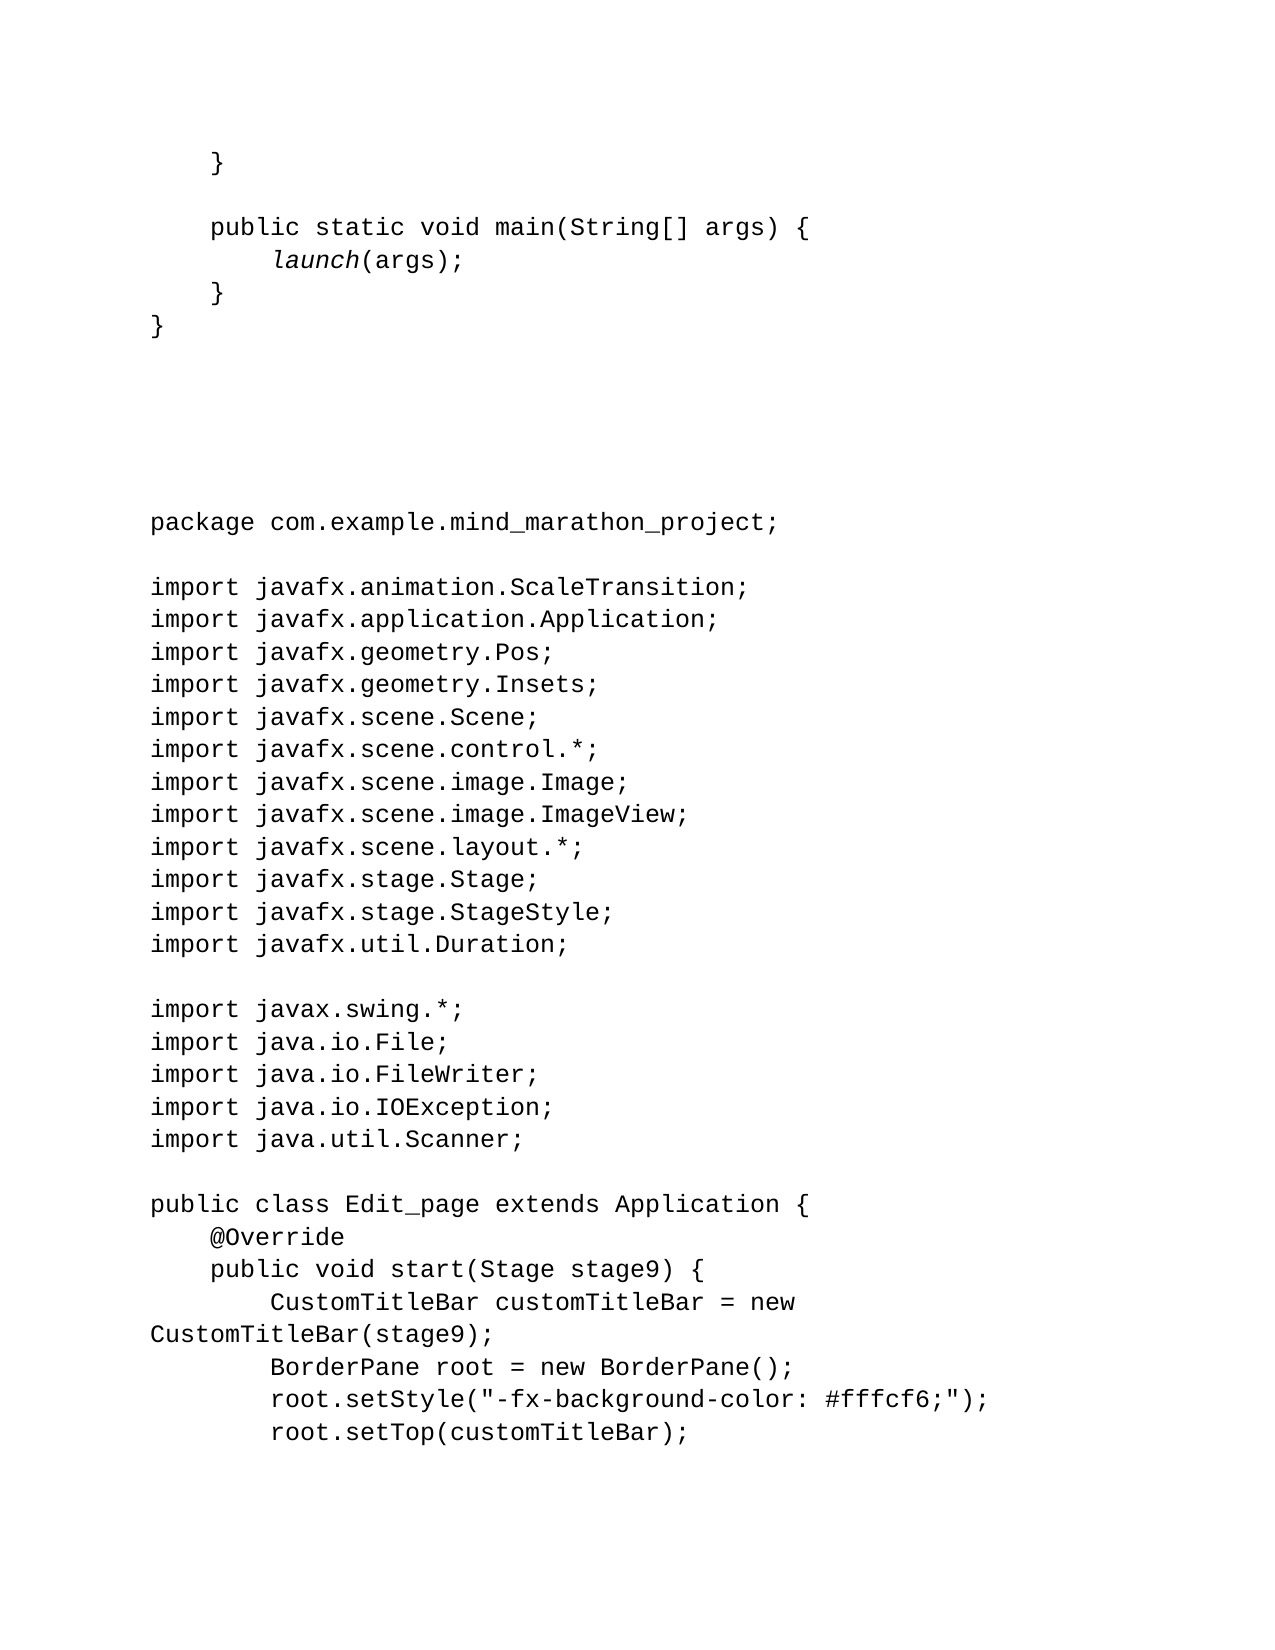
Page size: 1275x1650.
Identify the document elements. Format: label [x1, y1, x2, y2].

text [150, 150, 1125, 341]
text [150, 509, 1125, 1480]
